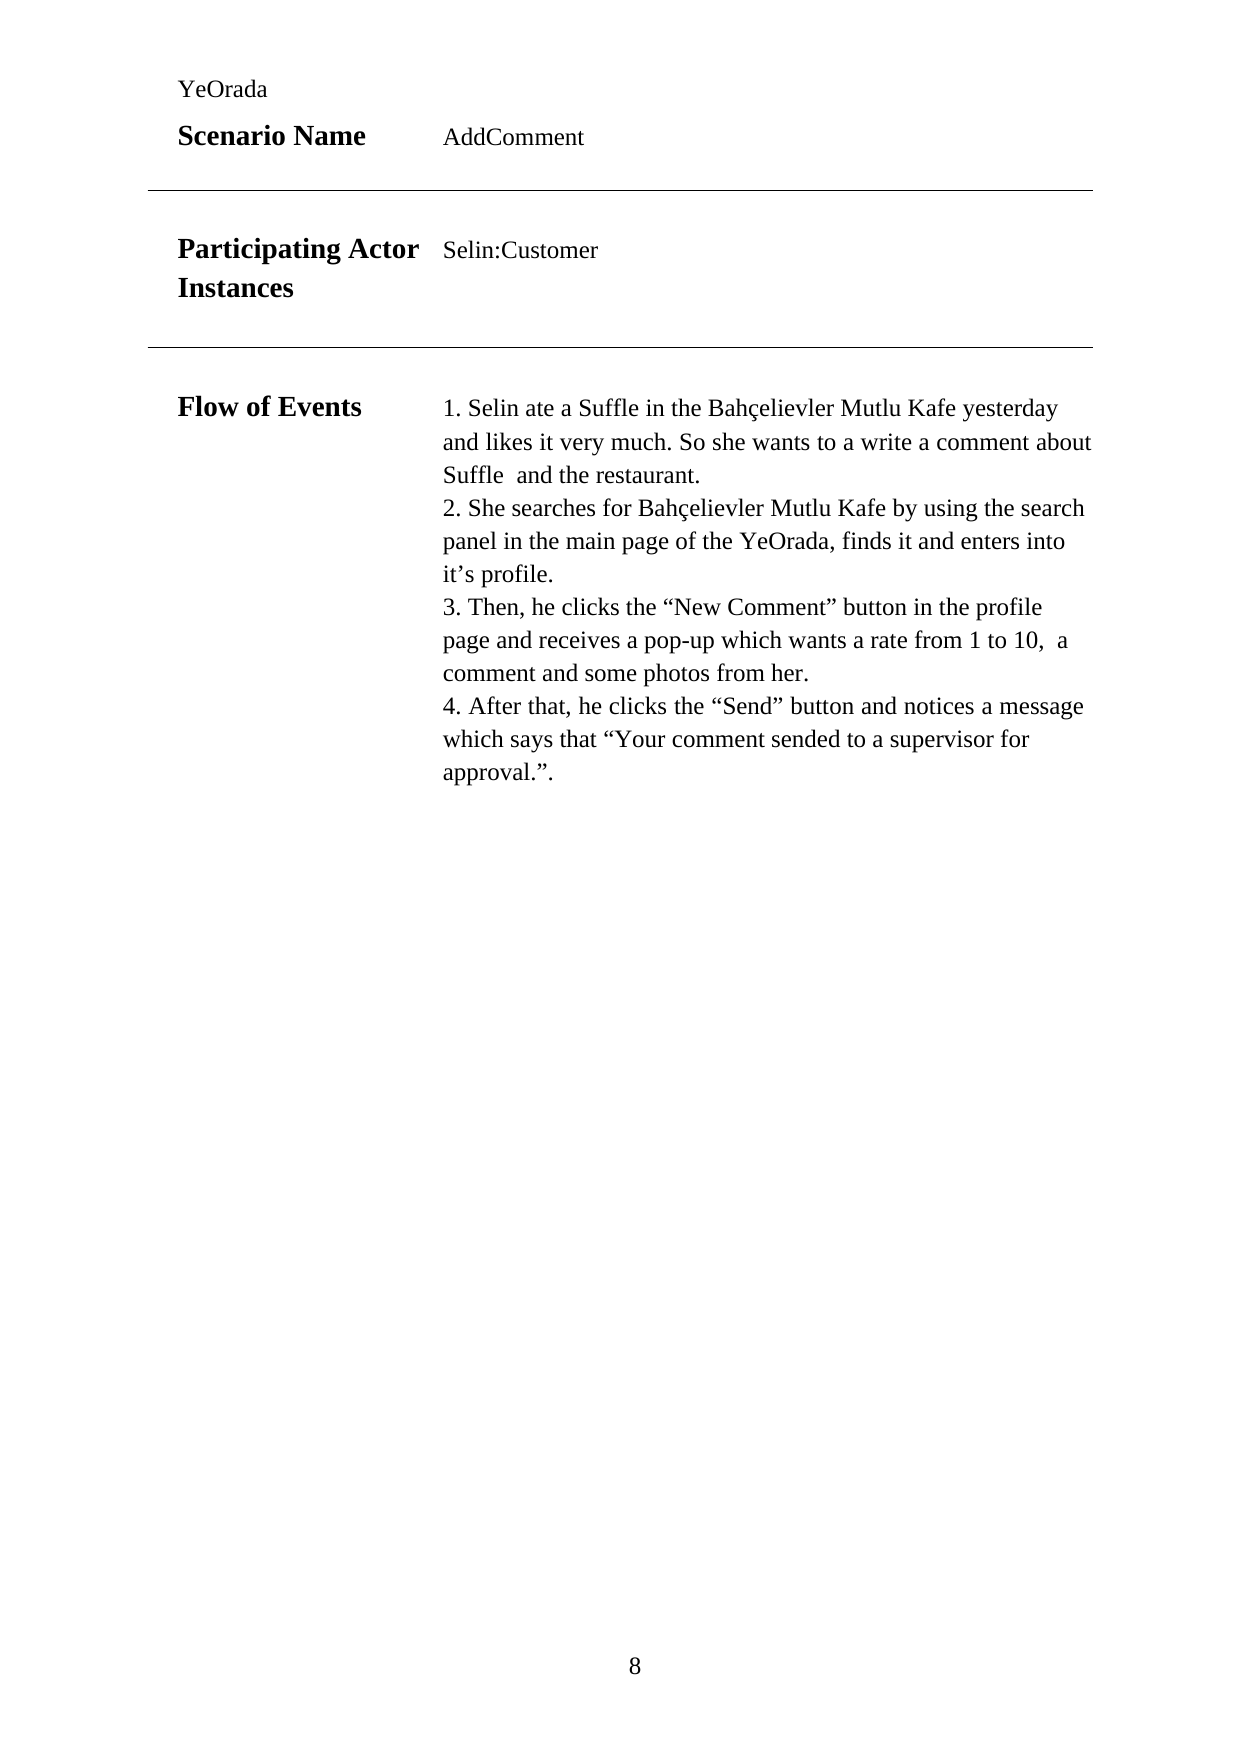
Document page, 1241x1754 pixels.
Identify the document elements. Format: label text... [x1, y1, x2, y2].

text Participating Actor Selin:Customer [148, 231, 1093, 265]
text 3. Then, he clicks the “New Comment” button in the profile [177, 592, 1093, 621]
text Scenario Name AddComment [148, 118, 1093, 152]
text 2. She searches for Bahçelievler Mutlu Kafe by using the search [177, 493, 1093, 522]
text and likes it very much. So she wants to a write a comment about Suffle and the restaurant. [443, 427, 1093, 489]
text comment and some photos from her. [398, 658, 1093, 687]
text panel in the main page of the YeOrada, finds it and enters into [177, 526, 1093, 555]
text 4. After that, he clicks the “Send” button and notices a message which says that “Your comment sended to a supervisor for [398, 691, 1093, 753]
text approval.”. [398, 757, 1093, 786]
text it’s profile. [398, 559, 1093, 588]
text Flow of Events 1. Selin ate a Suffle in the Bahçelievler Mutlu Kafe yesterday [177, 389, 1093, 422]
text page and receives a pop-up which wants a rate from 1 to 10, a [369, 625, 1093, 654]
text Instances [148, 270, 1093, 303]
